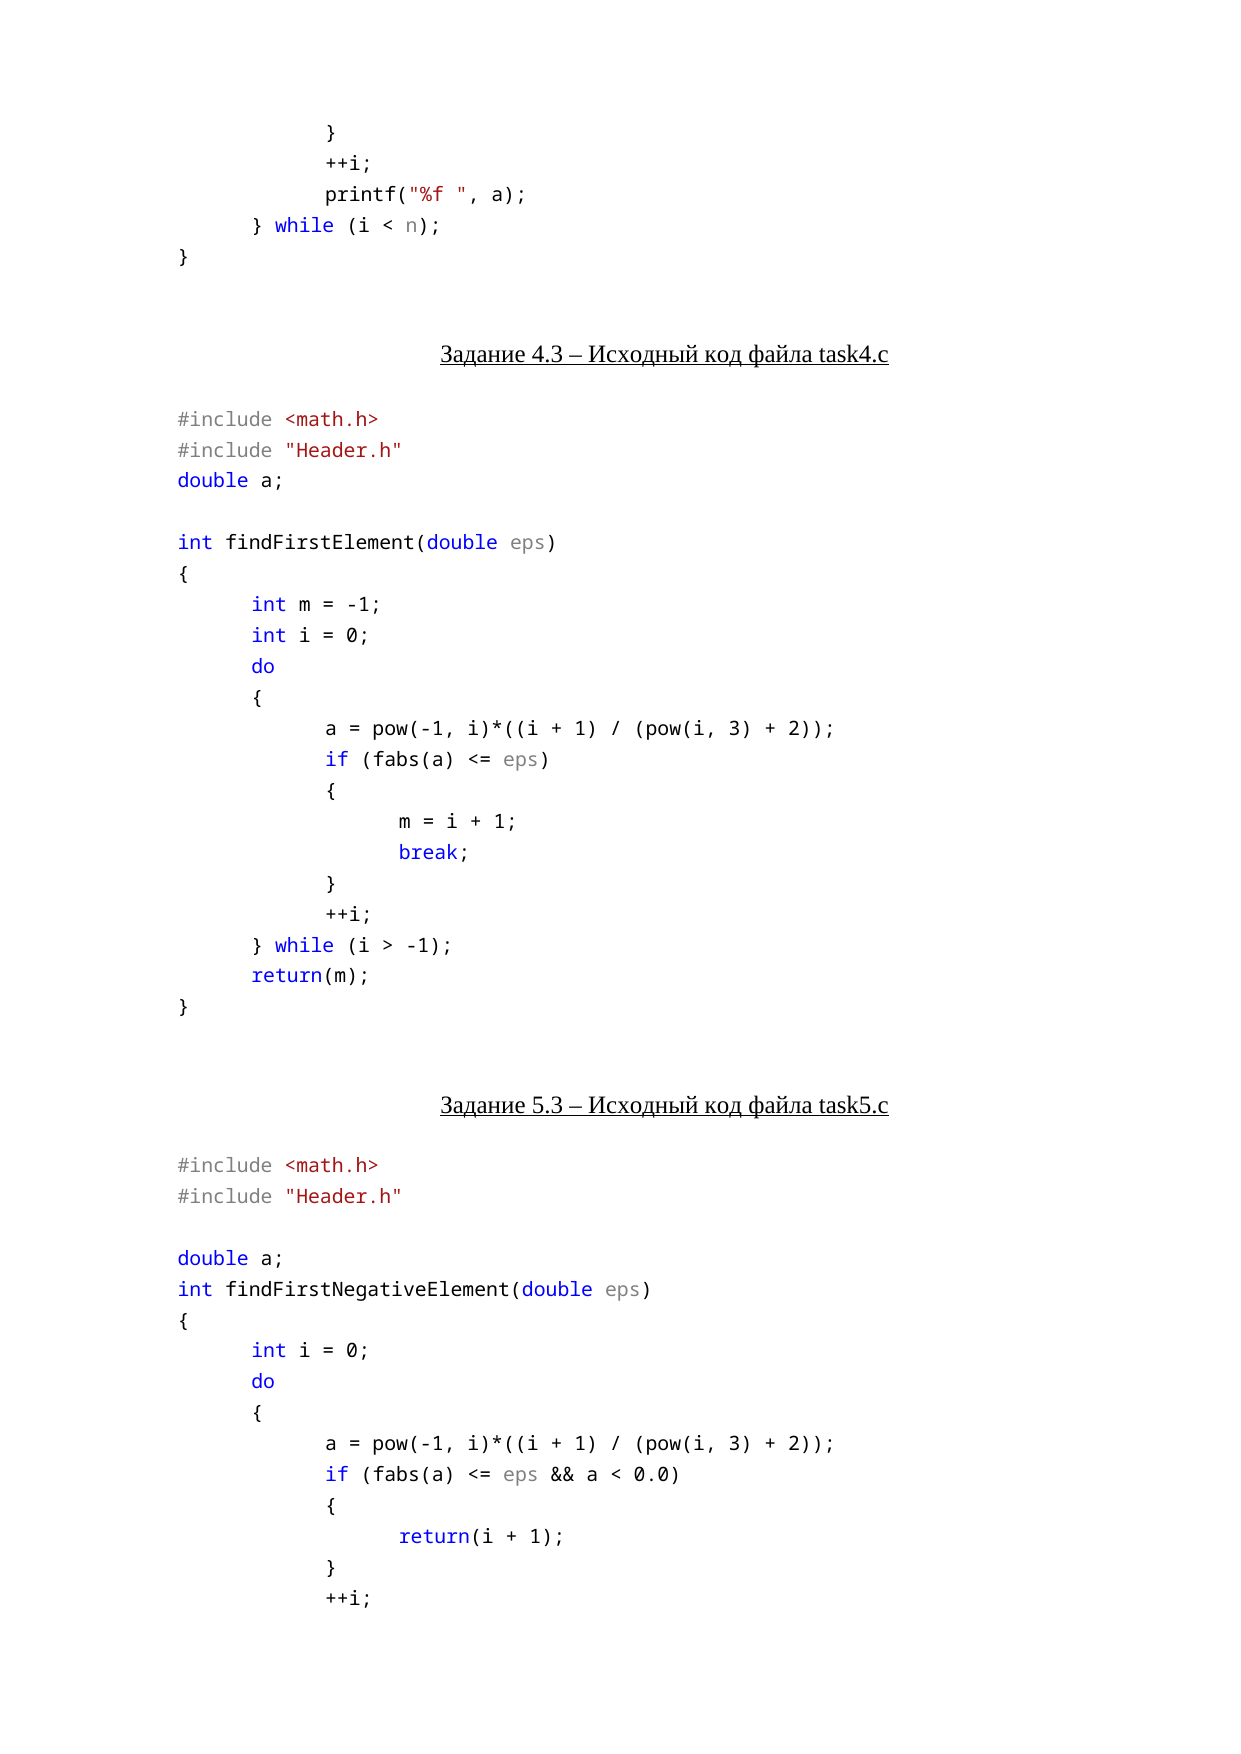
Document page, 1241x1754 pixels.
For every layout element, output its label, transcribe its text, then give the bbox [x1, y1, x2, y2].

text Задание 4.3 – Исходный код файла task4.c [177, 339, 1152, 368]
text #include "Header.h" [177, 1182, 1152, 1209]
text int findFirstElement(double eps) [177, 529, 1152, 556]
text int i = 0; [177, 621, 1152, 648]
text double a; [177, 467, 1152, 494]
text Задание 5.3 – Исходный код файла task5.c [177, 1090, 1152, 1118]
text int m = -1; [177, 591, 1152, 617]
text { [177, 1399, 1152, 1426]
text #include "Header.h" [177, 436, 1152, 463]
text } while (i < n); [177, 211, 1152, 238]
text { [177, 776, 1152, 803]
text m = i + 1; [177, 807, 1152, 834]
text return(i + 1); [177, 1522, 1152, 1549]
text do [177, 1368, 1152, 1395]
text if (fabs(a) <= eps) [177, 745, 1152, 772]
text double a; [177, 1244, 1152, 1271]
text { [177, 1306, 1152, 1333]
text ++i; [177, 149, 1152, 176]
text ++i; [177, 900, 1152, 927]
text ++i; [177, 1584, 1152, 1611]
text } [177, 869, 1152, 896]
text int findFirstNegativeElement(double eps) [177, 1275, 1152, 1302]
text { [177, 683, 1152, 710]
text return(m); [177, 962, 1152, 989]
text } [177, 242, 1152, 269]
text { [177, 1491, 1152, 1518]
text #include <math.h> [177, 1151, 1152, 1178]
text { [177, 559, 1152, 587]
text int i = 0; [177, 1337, 1152, 1364]
text } [177, 118, 1152, 145]
text a = pow(-1, i)*((i + 1) / (pow(i, 3) + 2)); [177, 1429, 1152, 1457]
text do [177, 652, 1152, 679]
text printf("%f ", a); [177, 180, 1152, 207]
text } [177, 993, 1152, 1020]
text a = pow(-1, i)*((i + 1) / (pow(i, 3) + 2)); [177, 714, 1152, 741]
text } [177, 1553, 1152, 1580]
text #include <math.h> [177, 405, 1152, 432]
text } while (i > -1); [177, 931, 1152, 958]
text break; [177, 838, 1152, 865]
text if (fabs(a) <= eps && a < 0.0) [177, 1461, 1152, 1487]
